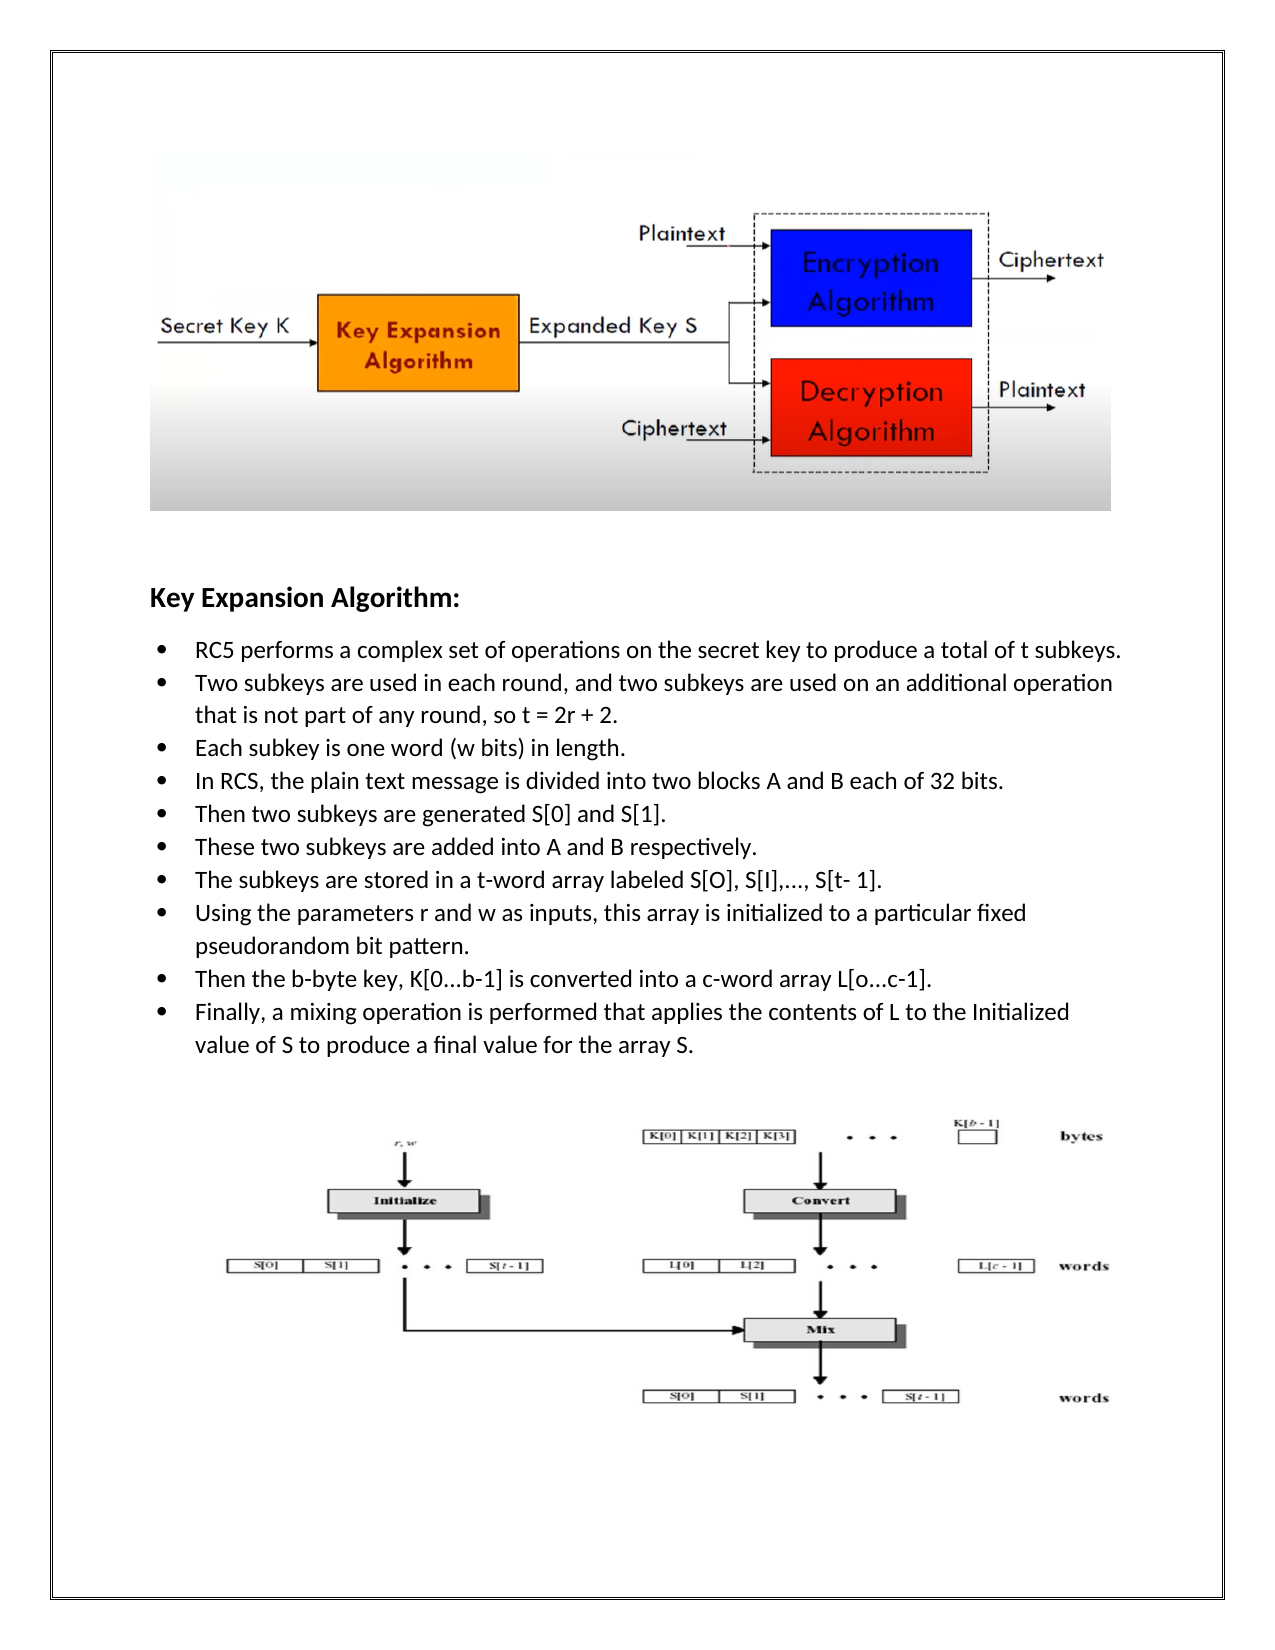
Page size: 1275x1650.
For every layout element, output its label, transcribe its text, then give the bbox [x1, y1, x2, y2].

list Using the parameters r and w as inputs, this array is initialized to a particular fixed [157, 897, 1125, 928]
list The subkeys are stored in a t-word array labeled S[O], S[I],..., S[t- 1]. [157, 864, 1125, 895]
list Then the b-byte key, K[0...b-1] is converted into a c-word array L[o...c-1]. [157, 963, 1125, 993]
list In RCS, the plain text message is divided into two blocks A and B each of 32 bits. [157, 765, 1125, 796]
picture [150, 150, 1111, 511]
list pseudorandom bit pattern. [195, 930, 1125, 961]
list Each subkey is one word (w bits) in length. [157, 732, 1125, 763]
list Two subkeys are used in each round, and two subkeys are used on an additional operation that is not part of any round, so t = 2r + 2. [157, 667, 1125, 730]
text Key Expansion Algorithm: [150, 579, 1125, 614]
list Then two subkeys are generated S[0] and S[1]. [157, 798, 1125, 829]
picture [195, 1094, 1140, 1461]
list RC5 performs a complex set of operations on the secret key to produce a total of t subkeys. [157, 634, 1125, 664]
list These two subkeys are added into A and B respectively. [157, 831, 1125, 862]
list Finally, a mixing operation is performed that applies the contents of L to the Initialized value of S to produce a final value for the array S. [157, 996, 1125, 1059]
